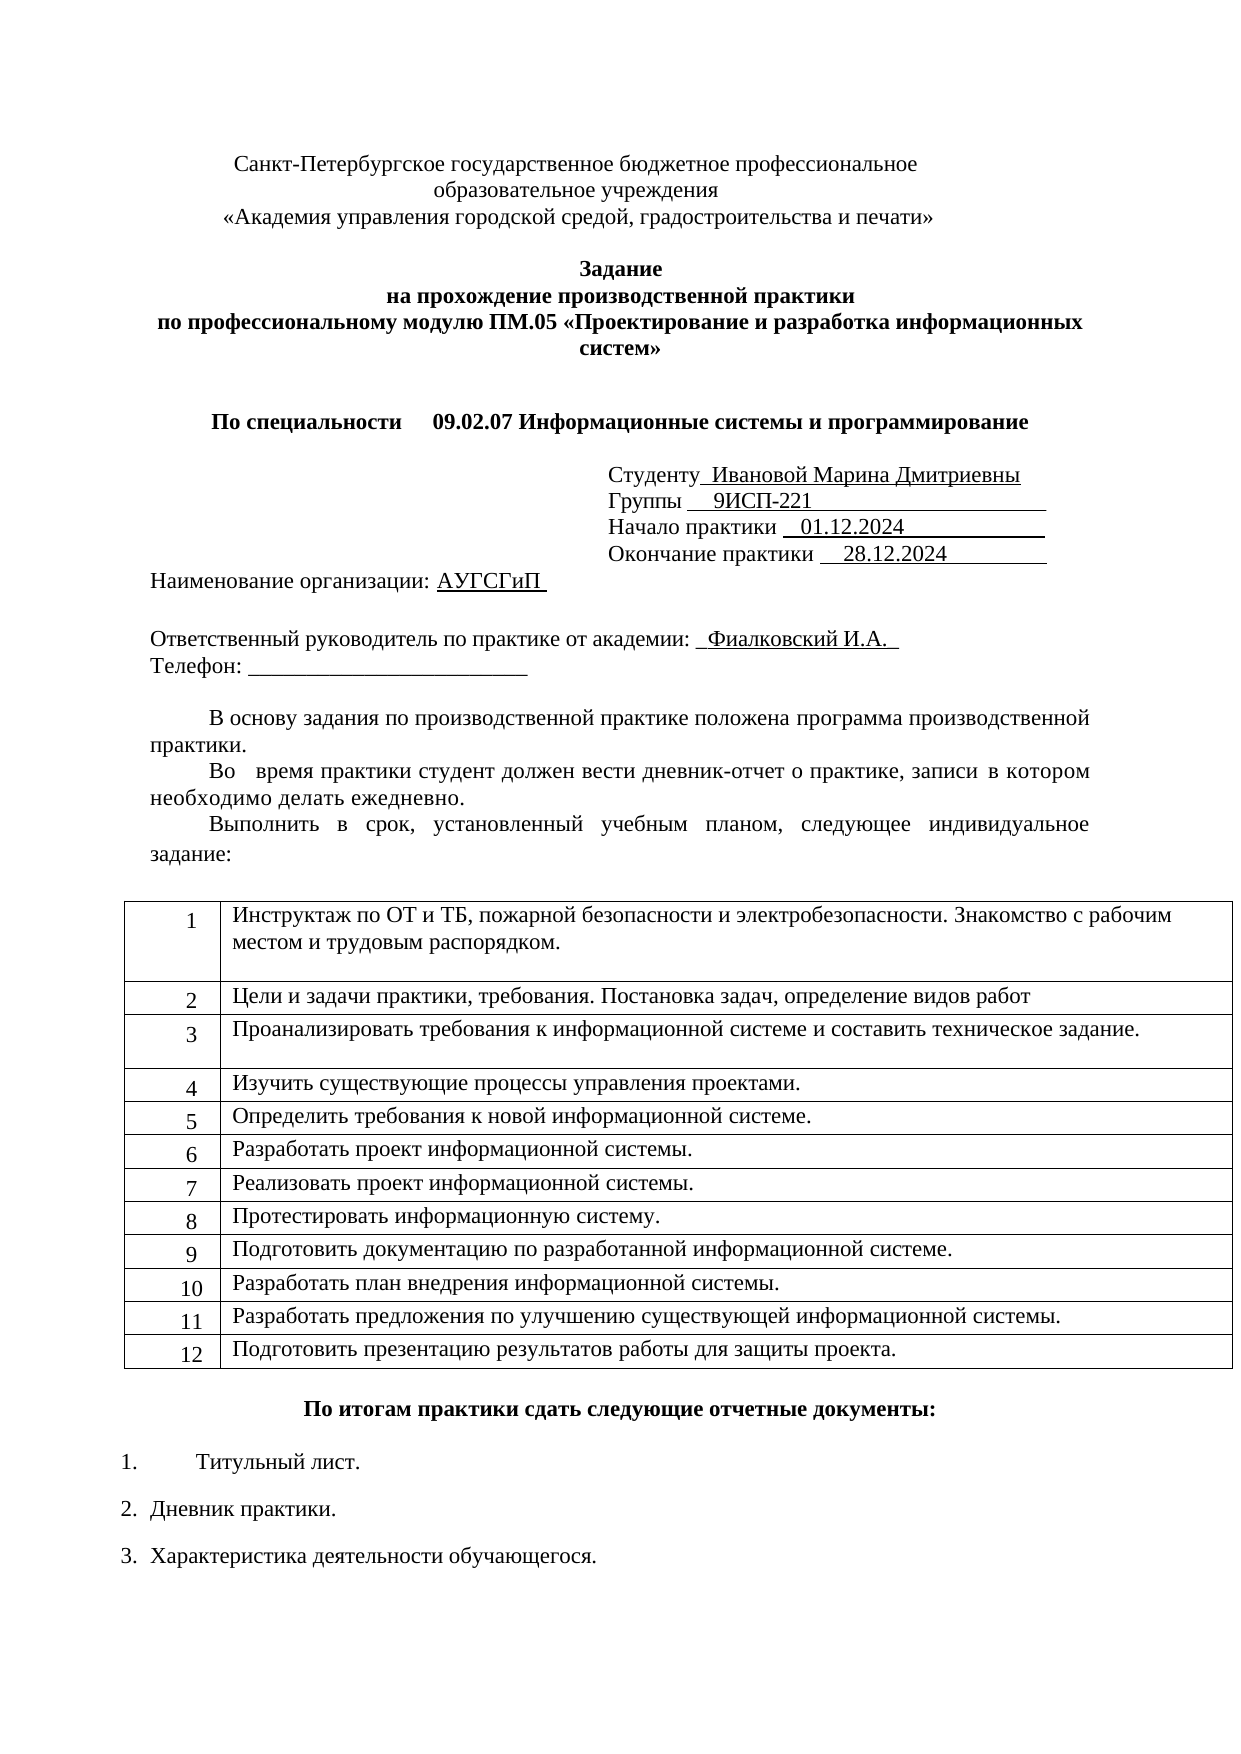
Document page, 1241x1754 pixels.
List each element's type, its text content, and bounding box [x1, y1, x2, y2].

table_cell Подготовить документацию по разработанной информационной системе. [221, 1235, 1232, 1268]
table_cell Цели и задачи практики, требования. Постановка задач, определение видов работ [221, 982, 1232, 1014]
text по профессиональному модулю ПМ.05 «Проектирование и разработка информационных систем» [150, 308, 1090, 361]
table_header 1 [125, 902, 220, 981]
table_cell 7 [125, 1169, 220, 1201]
text Задание [150, 255, 1086, 282]
table_cell 2 [125, 982, 220, 1014]
table_cell Проанализировать требования к информационной системе и составить техническое задание. [221, 1015, 1232, 1068]
table_cell Подготовить презентацию результатов работы для защиты проекта. [221, 1335, 1232, 1368]
table_cell Разработать проект информационной системы. [221, 1135, 1232, 1168]
text Наименование организации: АУГСГиП [150, 566, 1097, 623]
table_cell Определить требования к новой информационной системе. [221, 1102, 1232, 1134]
text Во время практики студент должен вести дневник-отчет о практике, записи в котором необходимо делать ежедневно. [150, 757, 1090, 810]
text По итогам практики сдать следующие отчетные документы: [150, 1395, 1090, 1421]
table_cell Реализовать проект информационной системы. [221, 1169, 1232, 1201]
table_cell Изучить существующие процессы управления проектами. [221, 1069, 1232, 1101]
text Начало практики 01.12.2024 [608, 513, 1090, 540]
table_cell 9 [125, 1235, 220, 1268]
table_cell 8 [125, 1202, 220, 1234]
table_cell Разработать план внедрения информационной системы. [221, 1269, 1232, 1301]
text Студенту Ивановой Марина Дмитриевны [608, 461, 1090, 487]
table_cell 6 [125, 1135, 220, 1168]
text Окончание практики 28.12.2024 [608, 540, 1090, 566]
text Группы 9ИСП-221 [608, 487, 1090, 513]
list Дневник практики. [120, 1495, 1090, 1521]
text на прохождение производственной практики [150, 282, 1086, 308]
table_cell 5 [125, 1102, 220, 1134]
text По специальности 09.02.07 Информационные системы и программирование [150, 408, 1090, 434]
table_cell 4 [125, 1069, 220, 1101]
text Ответственный руководитель по практике от академии: _Фиалковский И.А._ [150, 623, 1097, 652]
text Санкт-Петербургское государственное бюджетное профессиональное образовательное учреждения [150, 150, 1002, 203]
table_cell 3 [125, 1015, 220, 1068]
text В основу задания по производственной практике положена программа производственной практики. [150, 704, 1090, 757]
table_cell 11 [125, 1302, 220, 1334]
table_cell Разработать предложения по улучшению существующей информационной системы. [221, 1302, 1232, 1334]
table_cell 10 [125, 1269, 220, 1301]
table_cell Протестировать информационную систему. [221, 1202, 1232, 1234]
list Характеристика деятельности обучающегося. [120, 1542, 1090, 1568]
list Титульный лист. [120, 1448, 1090, 1474]
table_header Инструктаж по ОТ и ТБ, пожарной безопасности и электробезопасности. Знакомство с рабочим местом и трудовым распорядком. [221, 902, 1232, 981]
text «Академия управления городской средой, градостроительства и печати» [150, 203, 1002, 229]
table_cell 12 [125, 1335, 220, 1368]
text Телефон: ________________________ [150, 652, 1090, 678]
text Выполнить в срок, установленный учебным планом, следующее индивидуальное задание: [150, 810, 1090, 866]
